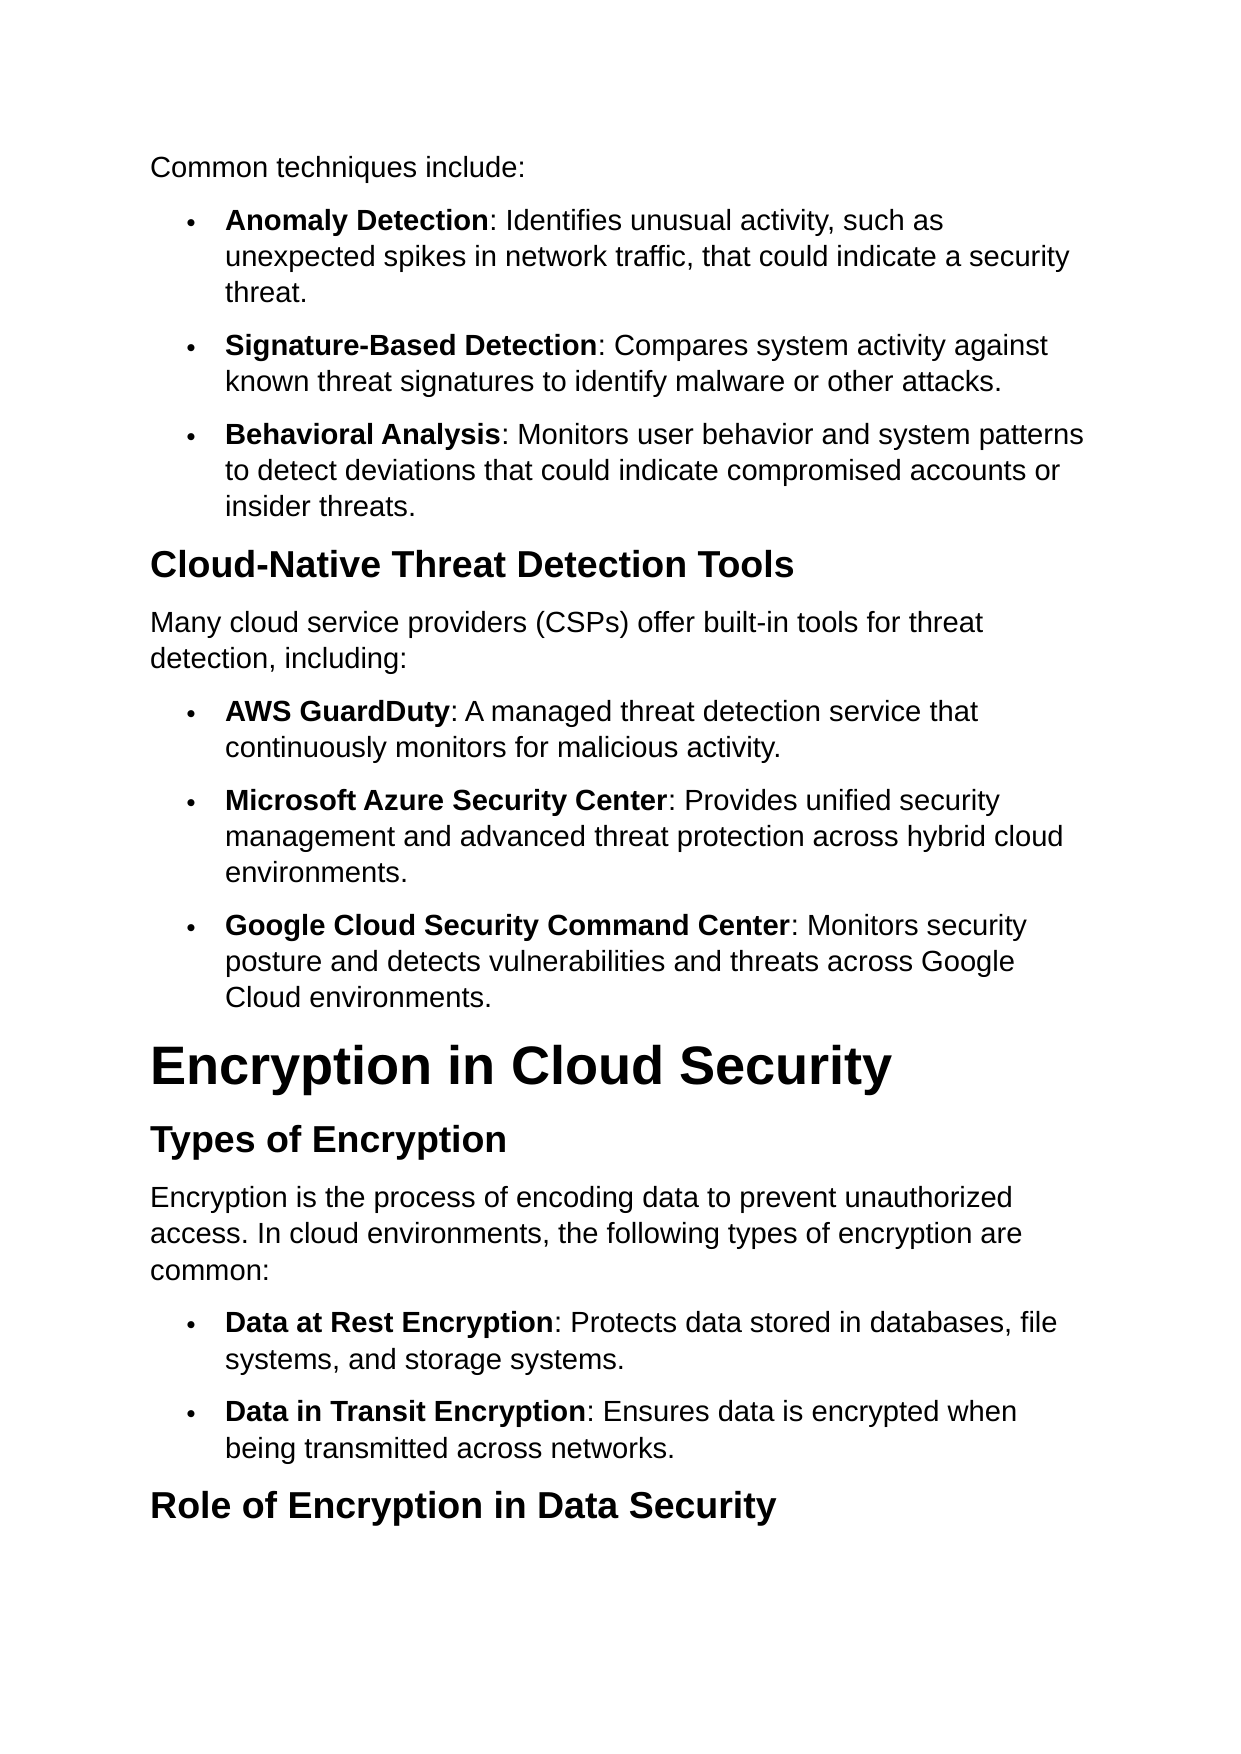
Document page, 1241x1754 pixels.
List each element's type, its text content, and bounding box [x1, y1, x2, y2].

text Many cloud service providers (CSPs) offer built-in tools for threat detection, including: [150, 605, 1090, 675]
text Role of Encryption in Data Security [150, 1483, 1090, 1527]
text Encryption in Cloud Security [150, 1033, 1090, 1096]
list Google Cloud Security Command Center: Monitors security posture and detects vulnerabilities and threats across Google Cloud environments. [187, 908, 1090, 1014]
list Behavioral Analysis: Monitors user behavior and system patterns to detect deviations that could indicate compromised accounts or insider threats. [187, 417, 1090, 523]
list Microsoft Azure Security Center: Provides unified security management and advanced threat protection across hybrid cloud environments. [187, 783, 1090, 889]
text Types of Encryption [150, 1117, 1090, 1160]
list Data at Rest Encryption: Protects data stored in databases, file systems, and storage systems. [187, 1306, 1090, 1375]
text Encryption is the process of encoding data to prevent unauthorized access. In cloud environments, the following types of encryption are common: [150, 1180, 1090, 1286]
list Signature-Based Detection: Compares system activity against known threat signatures to identify malware or other attacks. [187, 328, 1090, 398]
list Anomaly Detection: Identifies unusual activity, such as unexpected spikes in network traffic, that could indicate a security threat. [187, 203, 1090, 309]
text Cloud-Native Threat Detection Tools [150, 542, 1090, 585]
text Common techniques include: [150, 150, 1090, 183]
list Data in Transit Encryption: Ensures data is encrypted when being transmitted across networks. [187, 1394, 1090, 1464]
list AWS GuardDuty: A managed threat detection service that continuously monitors for malicious activity. [187, 694, 1090, 764]
